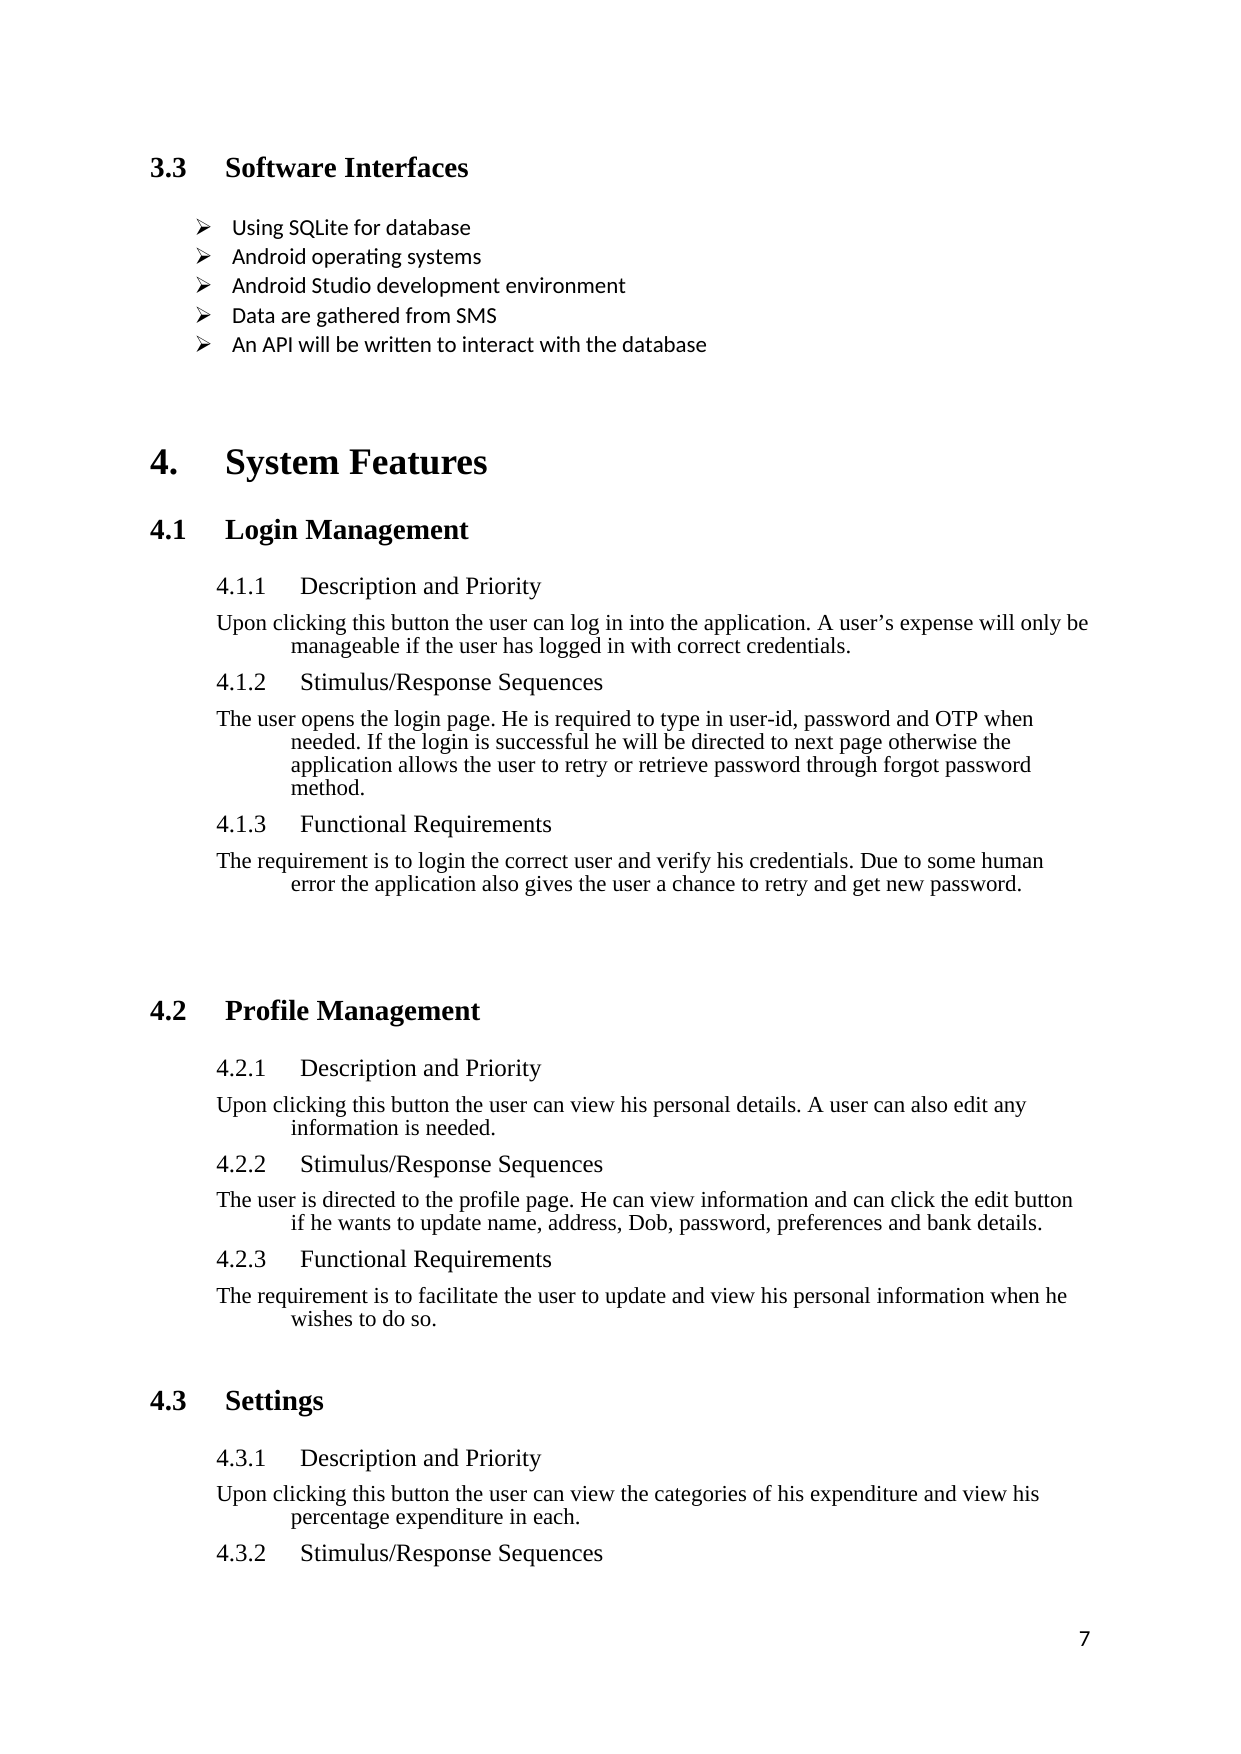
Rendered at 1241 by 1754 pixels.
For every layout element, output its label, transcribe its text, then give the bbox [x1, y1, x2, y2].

text 4.1.3 Functional Requirements [216, 812, 1090, 837]
text The requirement is to facilitate the user to update and view his personal information when he wishes to do so. [216, 1285, 1090, 1331]
text The requirement is to login the correct user and verify his credentials. Due to some human error the application also gives the user a chance to retry and get new password. [216, 850, 1090, 896]
text 4.2.1 Description and Priority [216, 1056, 1090, 1081]
text Upon clicking this button the user can view his personal details. A user can also edit any information is needed. [216, 1094, 1090, 1139]
subtitle Login Management [150, 512, 1090, 546]
text 4.1.2 Stimulus/Response Sequences [216, 671, 1090, 696]
text The user opens the login page. He is required to type in user-id, password and OTP when needed. If the login is successful he will be directed to next page otherwise the application allows the user to retry or retrieve password through forgot password method. [216, 708, 1090, 800]
text 4.2.3 Functional Requirements [216, 1248, 1090, 1273]
text 4.2.2 Stimulus/Response Sequences [216, 1152, 1090, 1177]
text Upon clicking this button the user can log in into the application. A user’s expense will only be manageable if the user has logged in with correct credentials. [216, 612, 1090, 658]
list Using SQLite for database [194, 213, 1090, 241]
text Upon clicking this button the user can view the categories of his expenditure and view his percentage expenditure in each. [216, 1483, 1090, 1529]
list An API will be written to interact with the database [194, 330, 1090, 358]
list Data are gathered from SMS [194, 301, 1090, 329]
subtitle Software Interfaces [150, 150, 1090, 183]
subtitle Settings [150, 1383, 1090, 1417]
text 4.3.2 Stimulus/Response Sequences [216, 1542, 1090, 1567]
list Android Studio development environment [194, 271, 1090, 299]
list Android operating systems [194, 242, 1090, 270]
subtitle System Features [150, 440, 1090, 483]
subtitle Profile Management [150, 993, 1090, 1027]
text 4.3.1 Description and Priority [216, 1446, 1090, 1471]
text 4.1.1 Description and Priority [216, 575, 1090, 600]
text The user is directed to the profile page. He can view information and can click the edit button if he wants to update name, address, Dob, password, preferences and bank details. [216, 1189, 1090, 1235]
